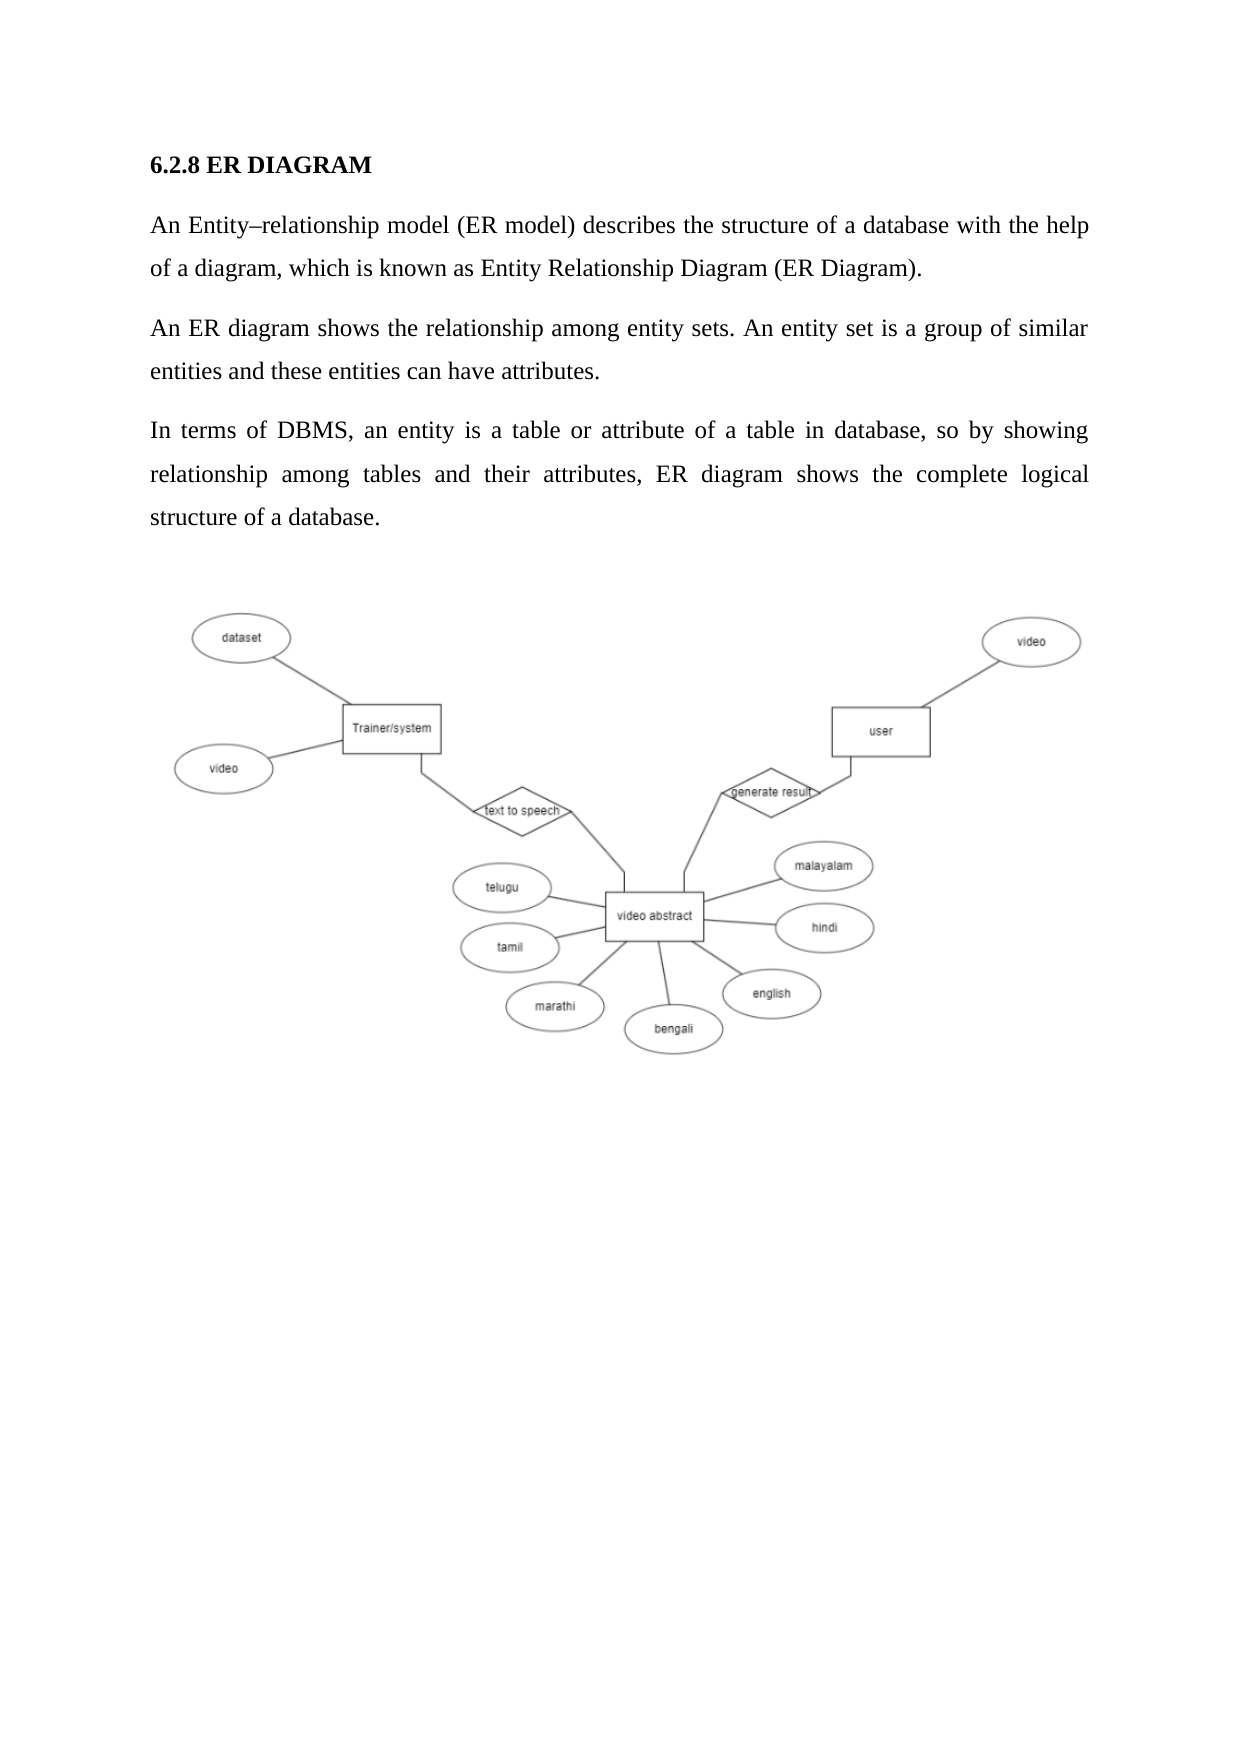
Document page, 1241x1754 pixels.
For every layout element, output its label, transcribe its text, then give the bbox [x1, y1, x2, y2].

text In terms of DBMS, an entity is a table or attribute of a table in database, so by showing relationship among tables and their attributes, ER diagram shows the complete logical structure of a database. [150, 416, 1090, 531]
text An Entity–relationship model (ER model) describes the structure of a database with the help of a diagram, which is known as Entity Relationship Diagram (ER Diagram). [150, 210, 1090, 282]
text 6.2.8 ER DIAGRAM [150, 150, 1090, 179]
picture [150, 561, 1127, 1061]
text An ER diagram shows the relationship among entity sets. An entity set is a group of similar entities and these entities can have attributes. [150, 313, 1090, 384]
